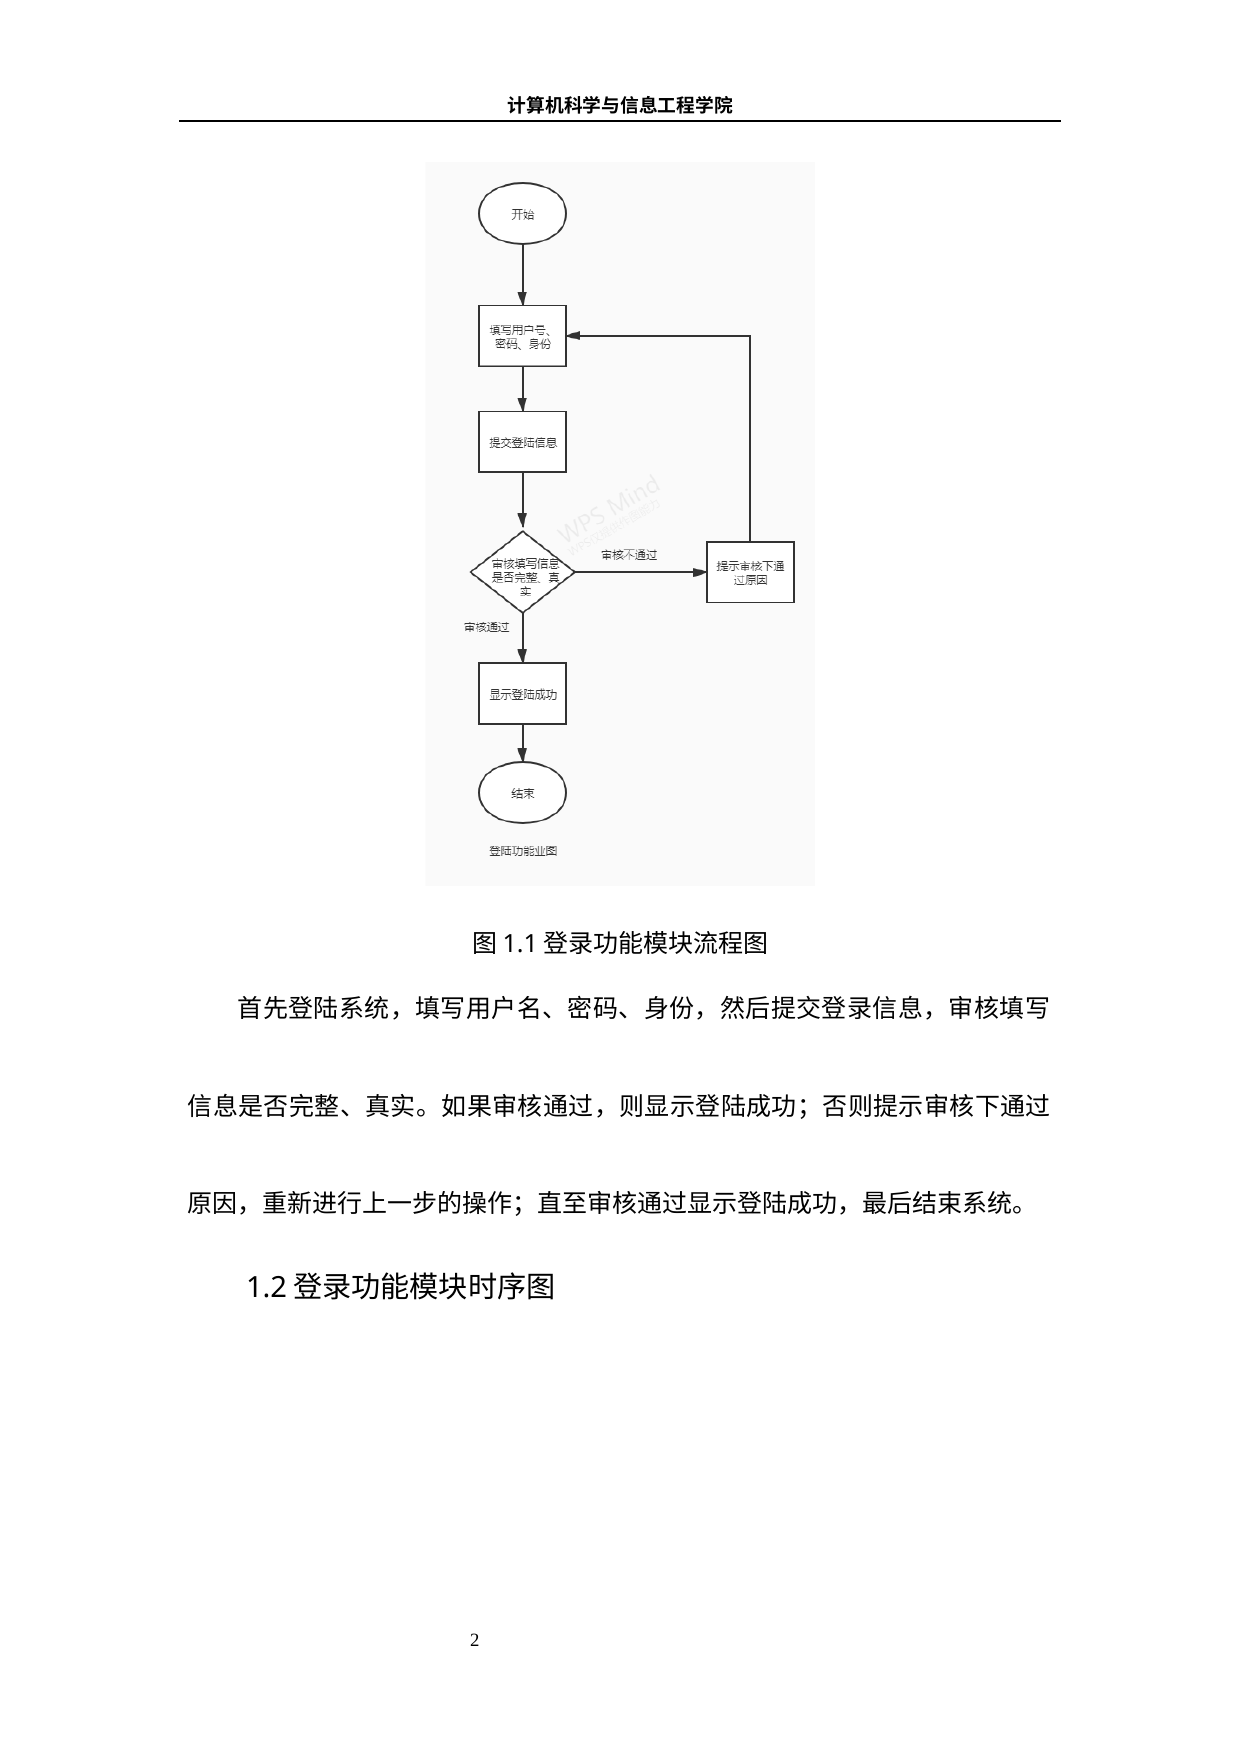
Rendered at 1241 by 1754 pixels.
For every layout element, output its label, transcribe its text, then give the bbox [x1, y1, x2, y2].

text 1.2登录功能模块时序图 [187, 1253, 1053, 1318]
text 首先登陆系统，填写用户名、密码、身份，然后提交登录信息，审核填写信息是否完整、真实。如果审核通过，则显示登陆成功；否则提示审核下通过原因，重新进行上一步的操作；直至审核通过显示登陆成功，最后结束系统。 [187, 974, 1053, 1234]
text 图1.1登录功能模块流程图 [187, 909, 1053, 974]
picture [425, 162, 815, 886]
